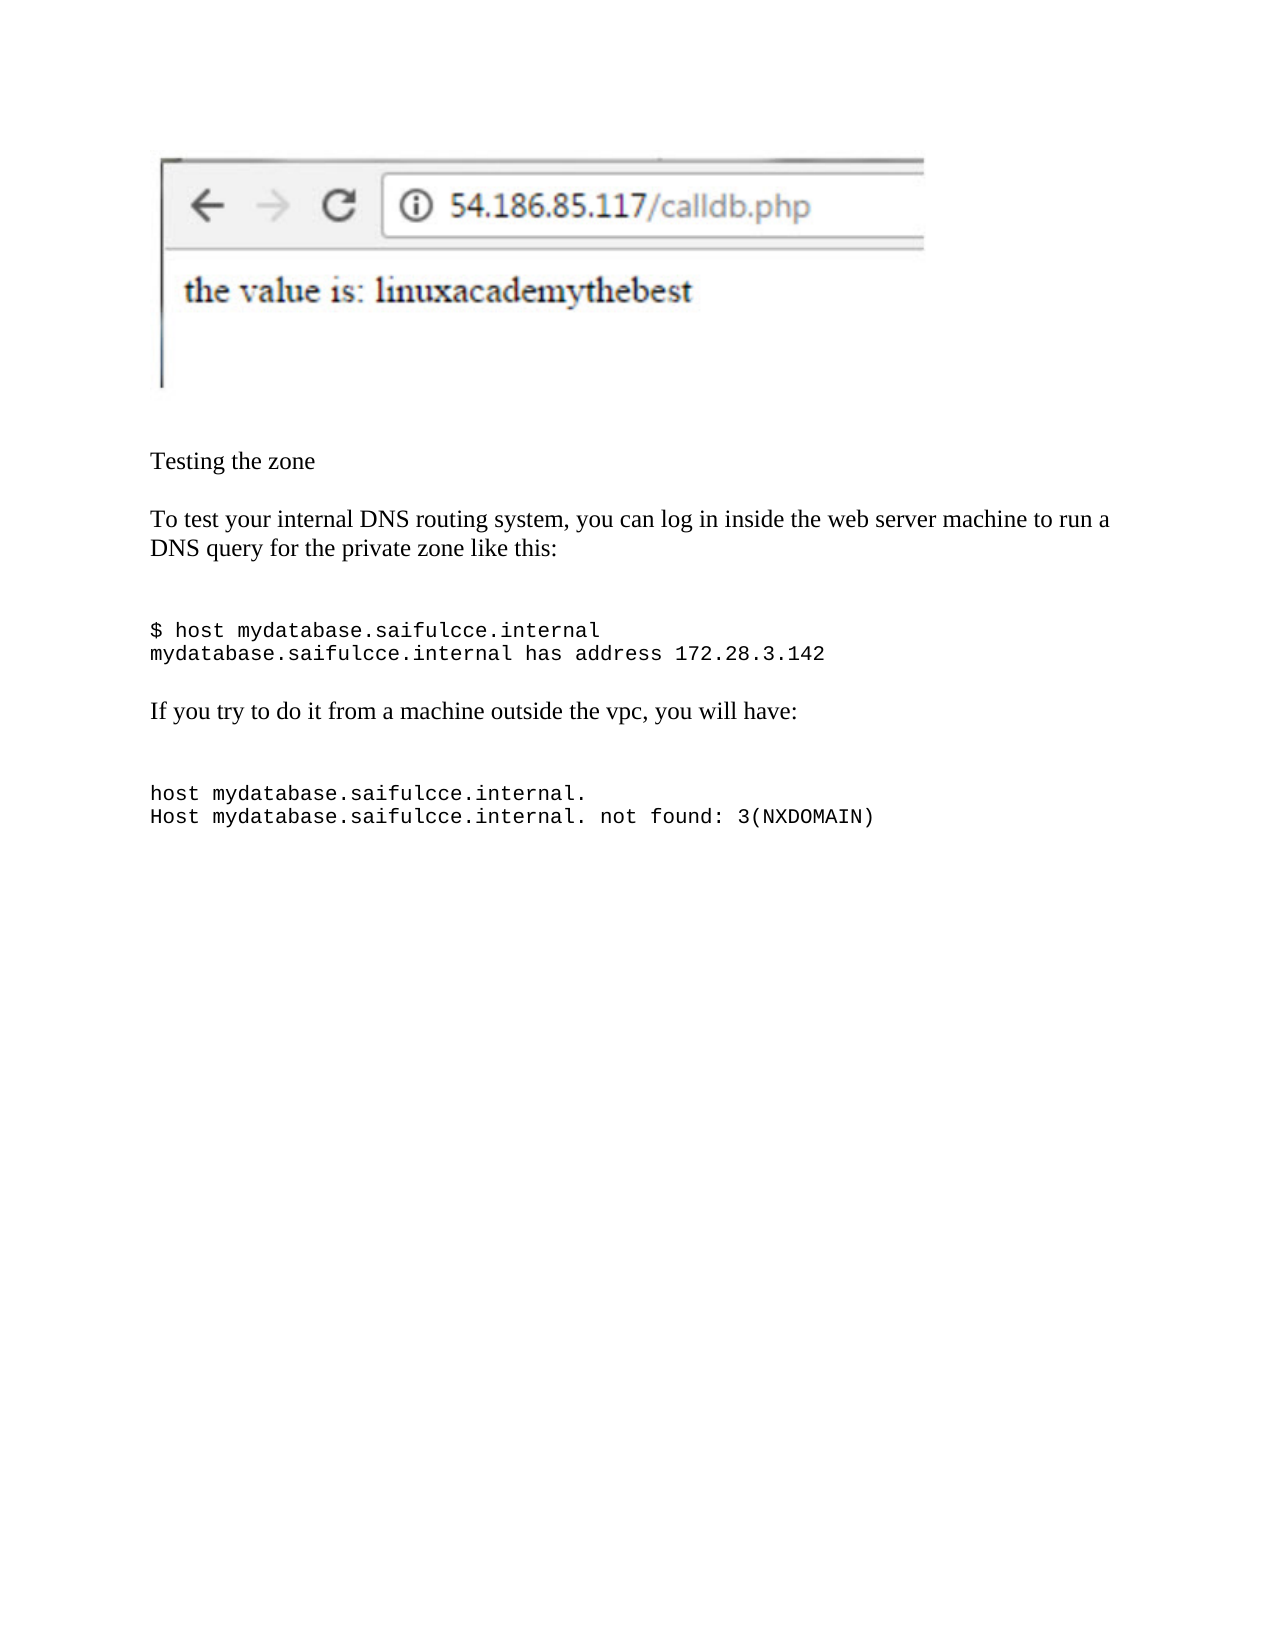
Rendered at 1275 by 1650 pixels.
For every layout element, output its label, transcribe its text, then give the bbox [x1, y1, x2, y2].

text To test your internal DNS routing system, you can log in inside the web server machine to run a DNS query for the private zone like this: [150, 504, 1125, 562]
text Host mydatabase.saifulcce.internal. not found: 3(NXDOMAIN) [150, 806, 1125, 830]
text mydatabase.saifulcce.internal has address 172.28.3.142 [150, 643, 1125, 667]
text If you try to do it from a machine outside the vpc, you will have: [150, 696, 1125, 725]
text $ host mydatabase.saifulcce.internal [150, 620, 1125, 643]
picture [150, 150, 946, 418]
text Testing the zone [150, 446, 1125, 475]
text host mydatabase.saifulcce.internal. [150, 783, 1125, 806]
